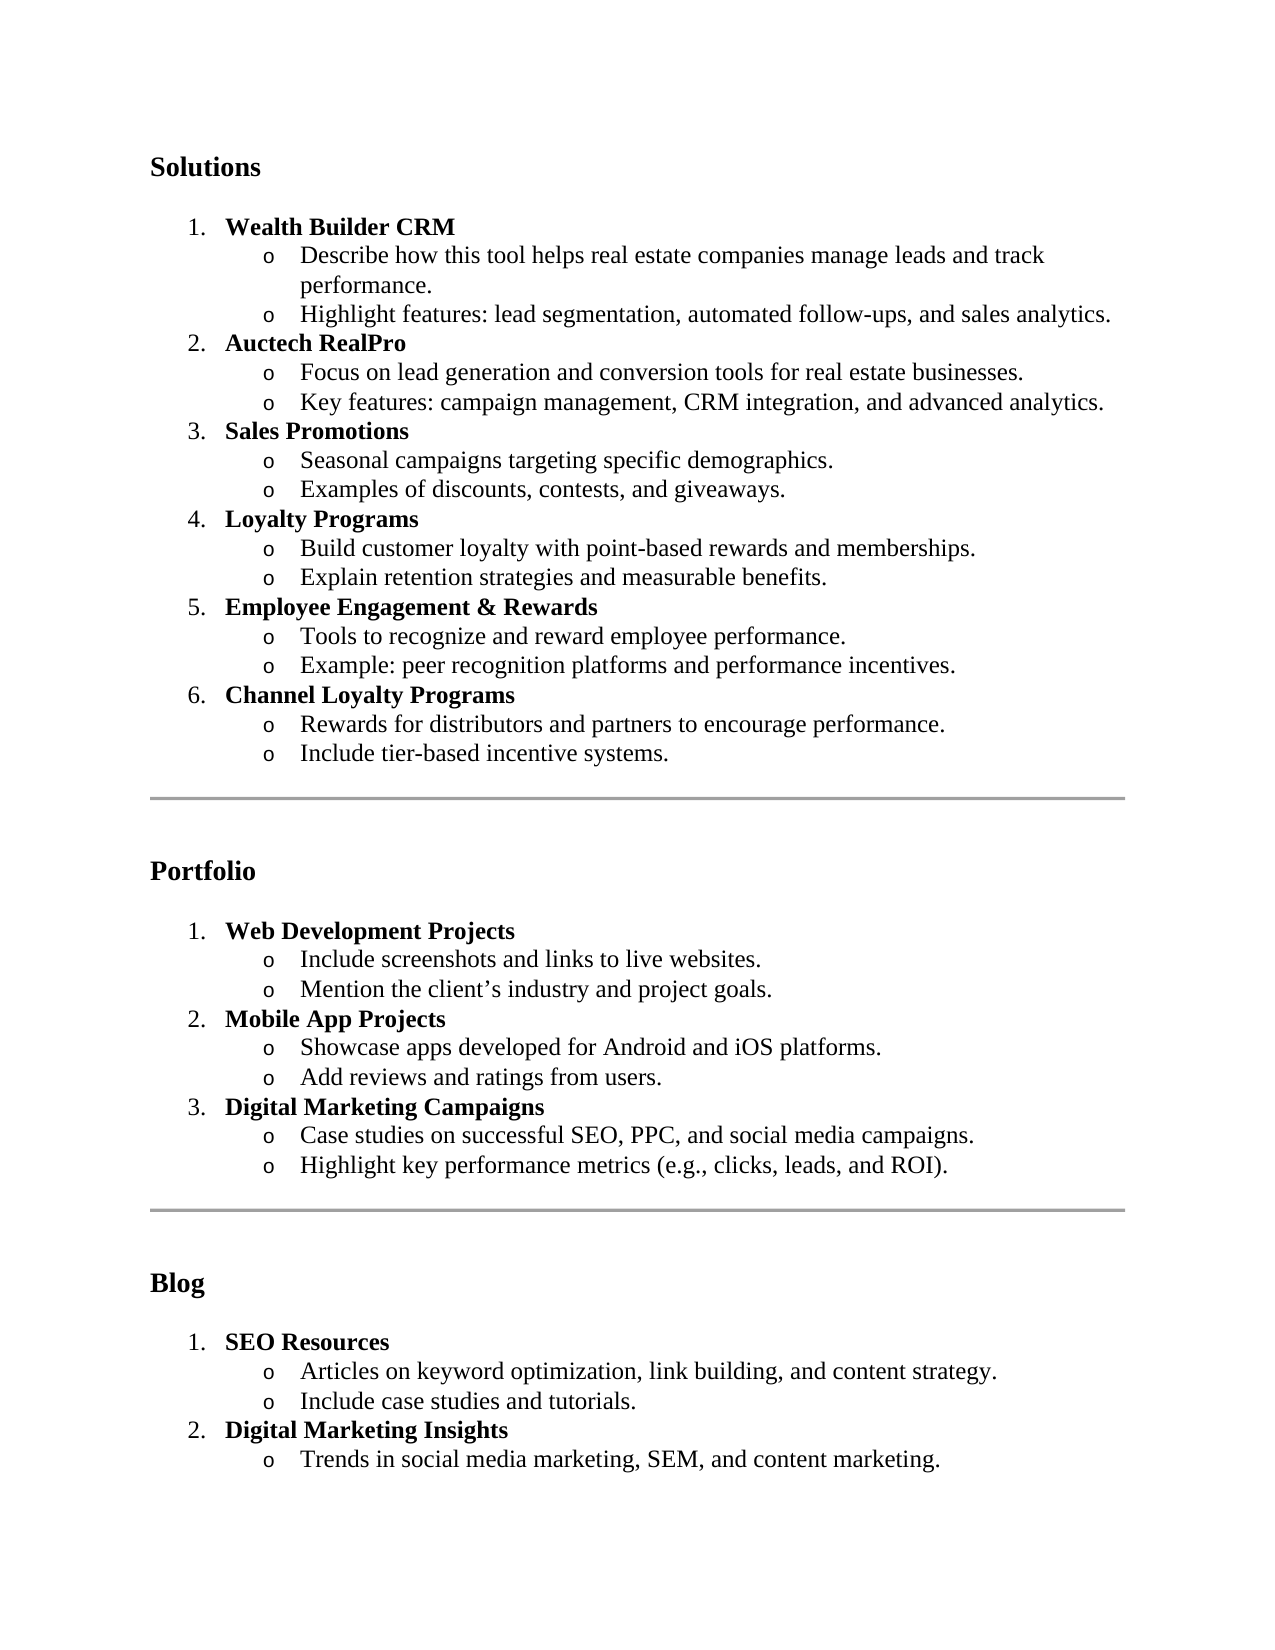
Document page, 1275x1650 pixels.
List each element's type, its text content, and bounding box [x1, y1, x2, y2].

list Highlight features: lead segmentation, automated follow-ups, and sales analytics. [262, 299, 1125, 328]
list Describe how this tool helps real estate companies manage leads and track performance. [262, 240, 1125, 299]
list Wealth Builder CRM [187, 212, 1125, 240]
list Include tier-based incentive systems. [262, 738, 1125, 768]
list Highlight key performance metrics (e.g., clicks, leads, and ROI). [262, 1150, 1125, 1179]
list Focus on lead generation and conversion tools for real estate businesses. [262, 357, 1125, 387]
list Include screenshots and links to live websites. [262, 944, 1125, 974]
list Explain retention strategies and measurable benefits. [262, 562, 1125, 592]
list Examples of discounts, contests, and giveaways. [262, 474, 1125, 504]
list Web Development Projects [187, 916, 1125, 944]
list Employee Engagement & Rewards [187, 592, 1125, 621]
list Add reviews and ratings from users. [262, 1062, 1125, 1092]
list Key features: campaign management, CRM integration, and advanced analytics. [262, 387, 1125, 416]
text Blog [150, 1266, 1125, 1298]
list Mobile App Projects [187, 1004, 1125, 1032]
list Trends in social media marketing, SEM, and content marketing. [262, 1444, 1125, 1474]
list Loyalty Programs [187, 504, 1125, 533]
list Channel Loyalty Programs [187, 680, 1125, 709]
list Example: peer recognition platforms and performance incentives. [262, 650, 1125, 680]
list Case studies on successful SEO, PPC, and social media campaigns. [262, 1120, 1125, 1150]
text Portfolio [150, 854, 1125, 887]
text Solutions [150, 150, 1125, 182]
list Auctech RealPro [187, 328, 1125, 357]
list Digital Marketing Insights [187, 1415, 1125, 1444]
list Seasonal campaigns targeting specific demographics. [262, 445, 1125, 474]
list Mention the client’s industry and project goals. [262, 974, 1125, 1004]
list Showcase apps developed for Android and iOS platforms. [262, 1032, 1125, 1062]
list Include case studies and tutorials. [262, 1386, 1125, 1415]
list Digital Marketing Campaigns [187, 1092, 1125, 1120]
list Articles on keyword optimization, link building, and content strategy. [262, 1356, 1125, 1386]
list Build customer loyalty with point-based rewards and memberships. [262, 533, 1125, 562]
list Tools to recognize and reward employee performance. [262, 621, 1125, 650]
list SEO Resources [187, 1327, 1125, 1356]
list Rewards for distributors and partners to encourage performance. [262, 709, 1125, 738]
list Sales Promotions [187, 416, 1125, 445]
